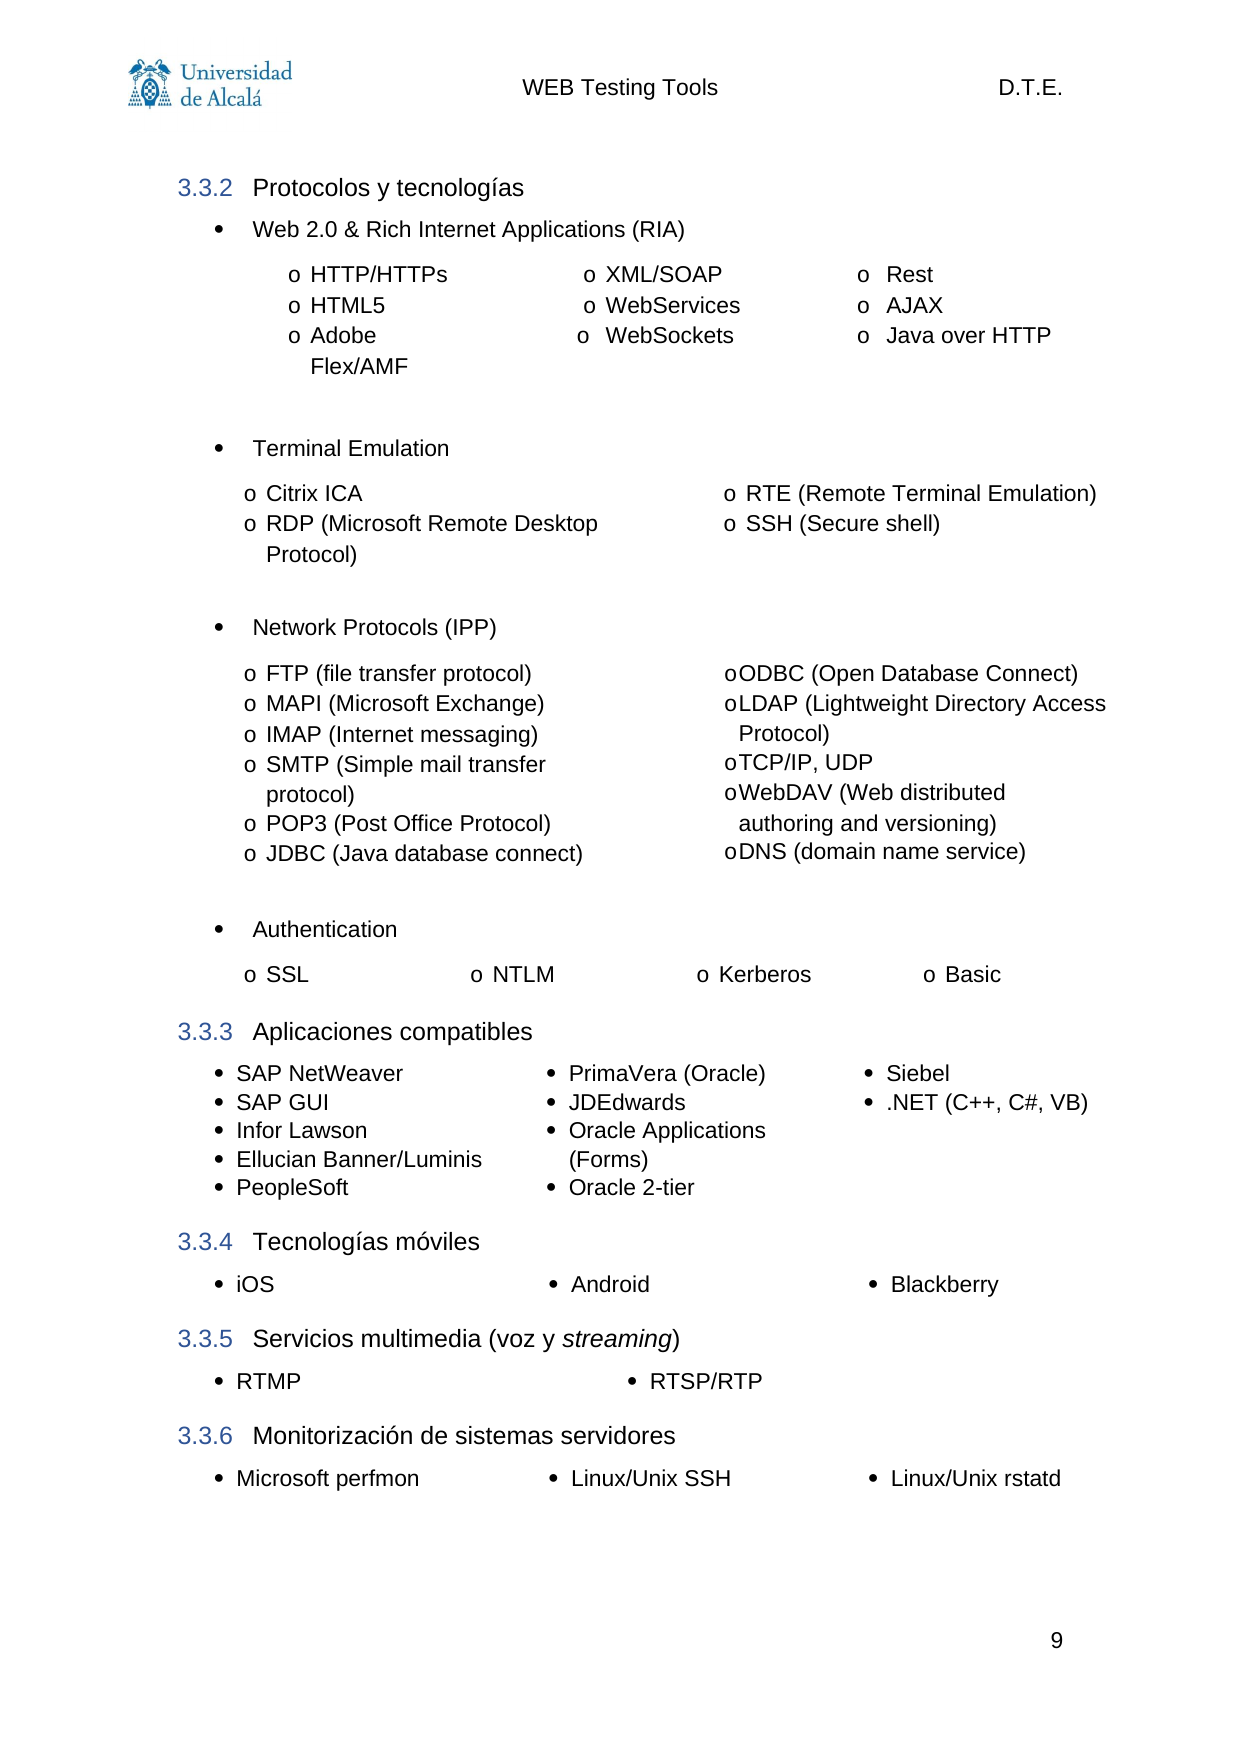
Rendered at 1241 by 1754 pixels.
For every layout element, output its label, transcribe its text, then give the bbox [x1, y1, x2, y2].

list Terminal Emulation [215, 435, 1063, 461]
list SSH (Secure shell) [723, 510, 1100, 539]
list AJAX [856, 292, 1063, 320]
list PrimaVera (Oracle) [547, 1060, 771, 1087]
list SMTP (Simple mail transfer protocol) [243, 751, 620, 808]
list Citrix ICA [243, 480, 620, 508]
list Adobe Flex/AMF [287, 322, 472, 379]
list RDP (Microsoft Remote Desktop Protocol) [243, 510, 620, 567]
list IMAP (Internet messaging) [243, 721, 620, 749]
list Android [549, 1271, 743, 1297]
list TCP/IP, UDP [723, 749, 1107, 777]
list XML/SOAP [583, 261, 768, 289]
list RTMP [215, 1368, 443, 1394]
list Kerberos [696, 961, 837, 989]
list WebDAV (Web distributed authoring and versioning) [723, 779, 1107, 836]
list .NET (C++, C#, VB) [864, 1089, 1107, 1115]
list Linux/Unix rstatd [869, 1465, 1063, 1491]
list Network Protocols (IPP) [215, 614, 1063, 641]
list RTE (Remote Terminal Emulation) [723, 480, 1100, 508]
subtitle Servicios multimedia (voz y streaming) [177, 1324, 1063, 1353]
list MAPI (Microsoft Exchange) [243, 690, 620, 718]
list WebSockets [576, 322, 768, 351]
list FTP (file transfer protocol) [243, 659, 620, 688]
list HTTP/HTTPs [287, 261, 472, 289]
subtitle Monitorización de sistemas servidores [177, 1421, 1063, 1450]
list POP3 (Post Office Protocol) [243, 810, 620, 838]
list Basic [922, 961, 1063, 989]
list Microsoft perfmon [215, 1465, 423, 1491]
list Siebel [864, 1060, 1107, 1087]
list Infor Lawson [215, 1117, 469, 1143]
list RTSP/RTP [628, 1368, 1063, 1394]
picture [128, 37, 293, 132]
subtitle Tecnologías móviles [177, 1227, 1063, 1256]
list NTLM [469, 961, 610, 989]
list ODBC (Open Database Connect) [723, 659, 1107, 688]
list HTML5 [287, 292, 472, 320]
subtitle Aplicaciones compatibles [177, 1017, 1063, 1045]
list Blackberry [869, 1271, 1063, 1297]
list Oracle 2-tier [547, 1174, 771, 1200]
list WebServices [583, 292, 768, 320]
list Oracle Applications (Forms) [547, 1117, 771, 1172]
list SSL [243, 961, 384, 989]
list SAP GUI [215, 1089, 469, 1115]
list Web 2.0 & Rich Internet Applications (RIA) [215, 216, 1063, 242]
list JDBC (Java database connect) [243, 840, 620, 869]
subtitle Protocolos y tecnologías [177, 173, 1063, 201]
list JDEdwards [547, 1089, 771, 1115]
list LDAP (Lightweight Directory Access Protocol) [723, 690, 1107, 747]
list PeopleSoft [215, 1174, 469, 1200]
list Ellucian Banner/Luminis [215, 1146, 469, 1172]
list SAP NetWeaver [215, 1060, 469, 1087]
list Java over HTTP [856, 322, 1063, 351]
list Authentication [215, 916, 1063, 942]
list Rest [856, 261, 1063, 289]
list DNS (domain name service) [723, 838, 1107, 867]
list Linux/Unix SSH [549, 1465, 743, 1491]
list iOS [215, 1271, 423, 1297]
